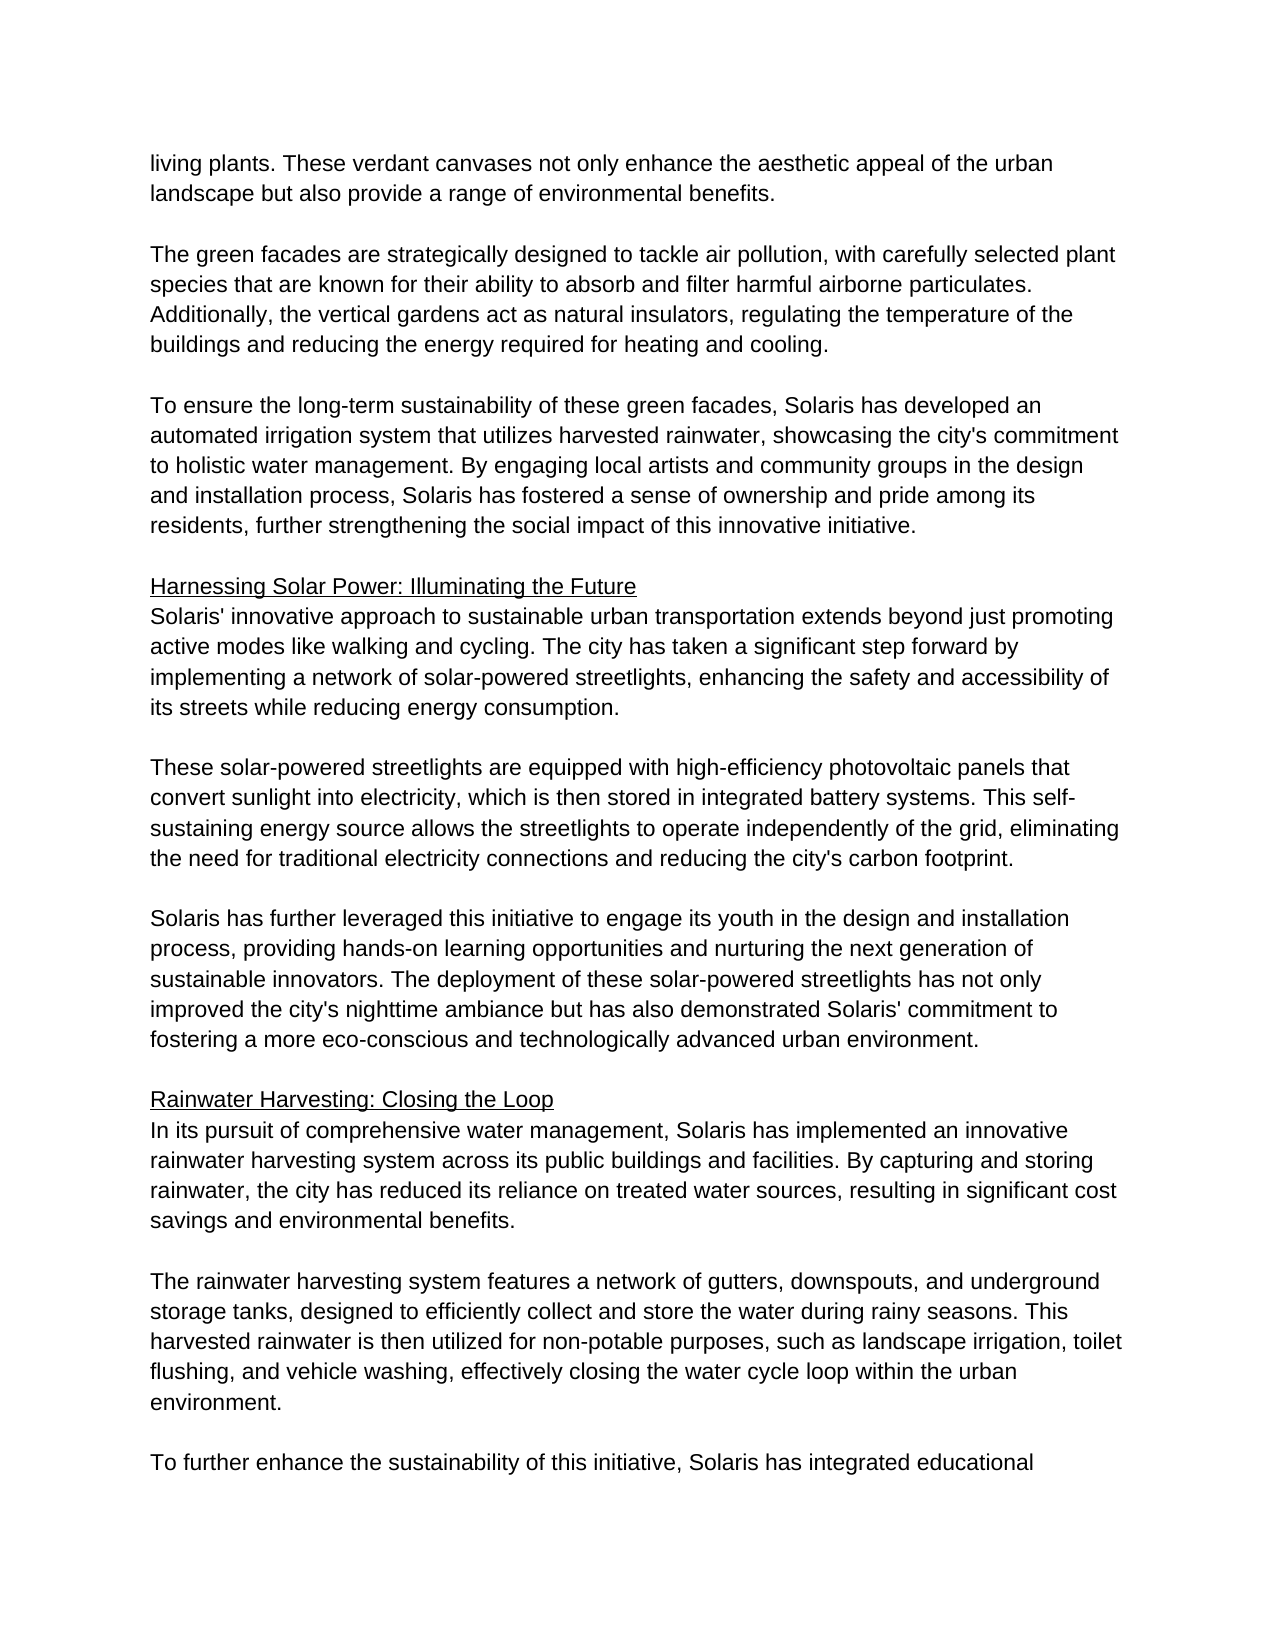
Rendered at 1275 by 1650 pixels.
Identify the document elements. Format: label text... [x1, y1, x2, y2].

text These solar-powered streetlights are equipped with high-efficiency photovoltaic panels that convert sunlight into electricity, which is then stored in integrated battery systems. This self-sustaining energy source allows the streetlights to operate independently of the grid, eliminating the need for traditional electricity connections and reducing the city's carbon footprint. [150, 754, 1125, 871]
text The rainwater harvesting system features a network of gutters, downspouts, and underground storage tanks, designed to efficiently collect and store the water during rainy seasons. This harvested rainwater is then utilized for non-potable purposes, such as landscape irrigation, toilet flushing, and vehicle washing, effectively closing the water cycle loop within the urban environment. [150, 1268, 1125, 1415]
text Rainwater Harvesting: Closing the Loop [150, 1086, 1125, 1113]
text To ensure the long-term sustainability of these green facades, Solaris has developed an automated irrigation system that utilizes harvested rainwater, showcasing the city's commitment to holistic water management. By engaging local artists and community groups in the design and installation process, Solaris has fostered a sense of ownership and pride among its residents, further strengthening the social impact of this innovative initiative. [150, 392, 1125, 539]
text The green facades are strategically designed to tackle air pollution, with carefully selected plant species that are known for their ability to absorb and filter harmful airborne particulates. Additionally, the vertical gardens act as natural insulators, regulating the temperature of the buildings and reducing the energy required for heating and cooling. [150, 241, 1125, 358]
text Solaris has further leveraged this initiative to engage its youth in the design and installation process, providing hands-on learning opportunities and nurturing the next generation of sustainable innovators. The deployment of these solar-powered streetlights has not only improved the city's nighttime ambiance but has also demonstrated Solaris' commitment to fostering a more eco-conscious and technologically advanced urban environment. [150, 905, 1125, 1052]
text Harnessing Solar Power: Illuminating the Future [150, 573, 1125, 599]
text In its pursuit of comprehensive water management, Solaris has implemented an innovative rainwater harvesting system across its public buildings and facilities. By capturing and storing rainwater, the city has reduced its reliance on treated water sources, resulting in significant cost savings and environmental benefits. [150, 1117, 1125, 1234]
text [150, 1449, 1125, 1475]
text Solaris' innovative approach to sustainable urban transportation extends beyond just promoting active modes like walking and cycling. The city has taken a significant step forward by implementing a network of solar-powered streetlights, enhancing the safety and accessibility of its streets while reducing energy consumption. [150, 603, 1125, 720]
